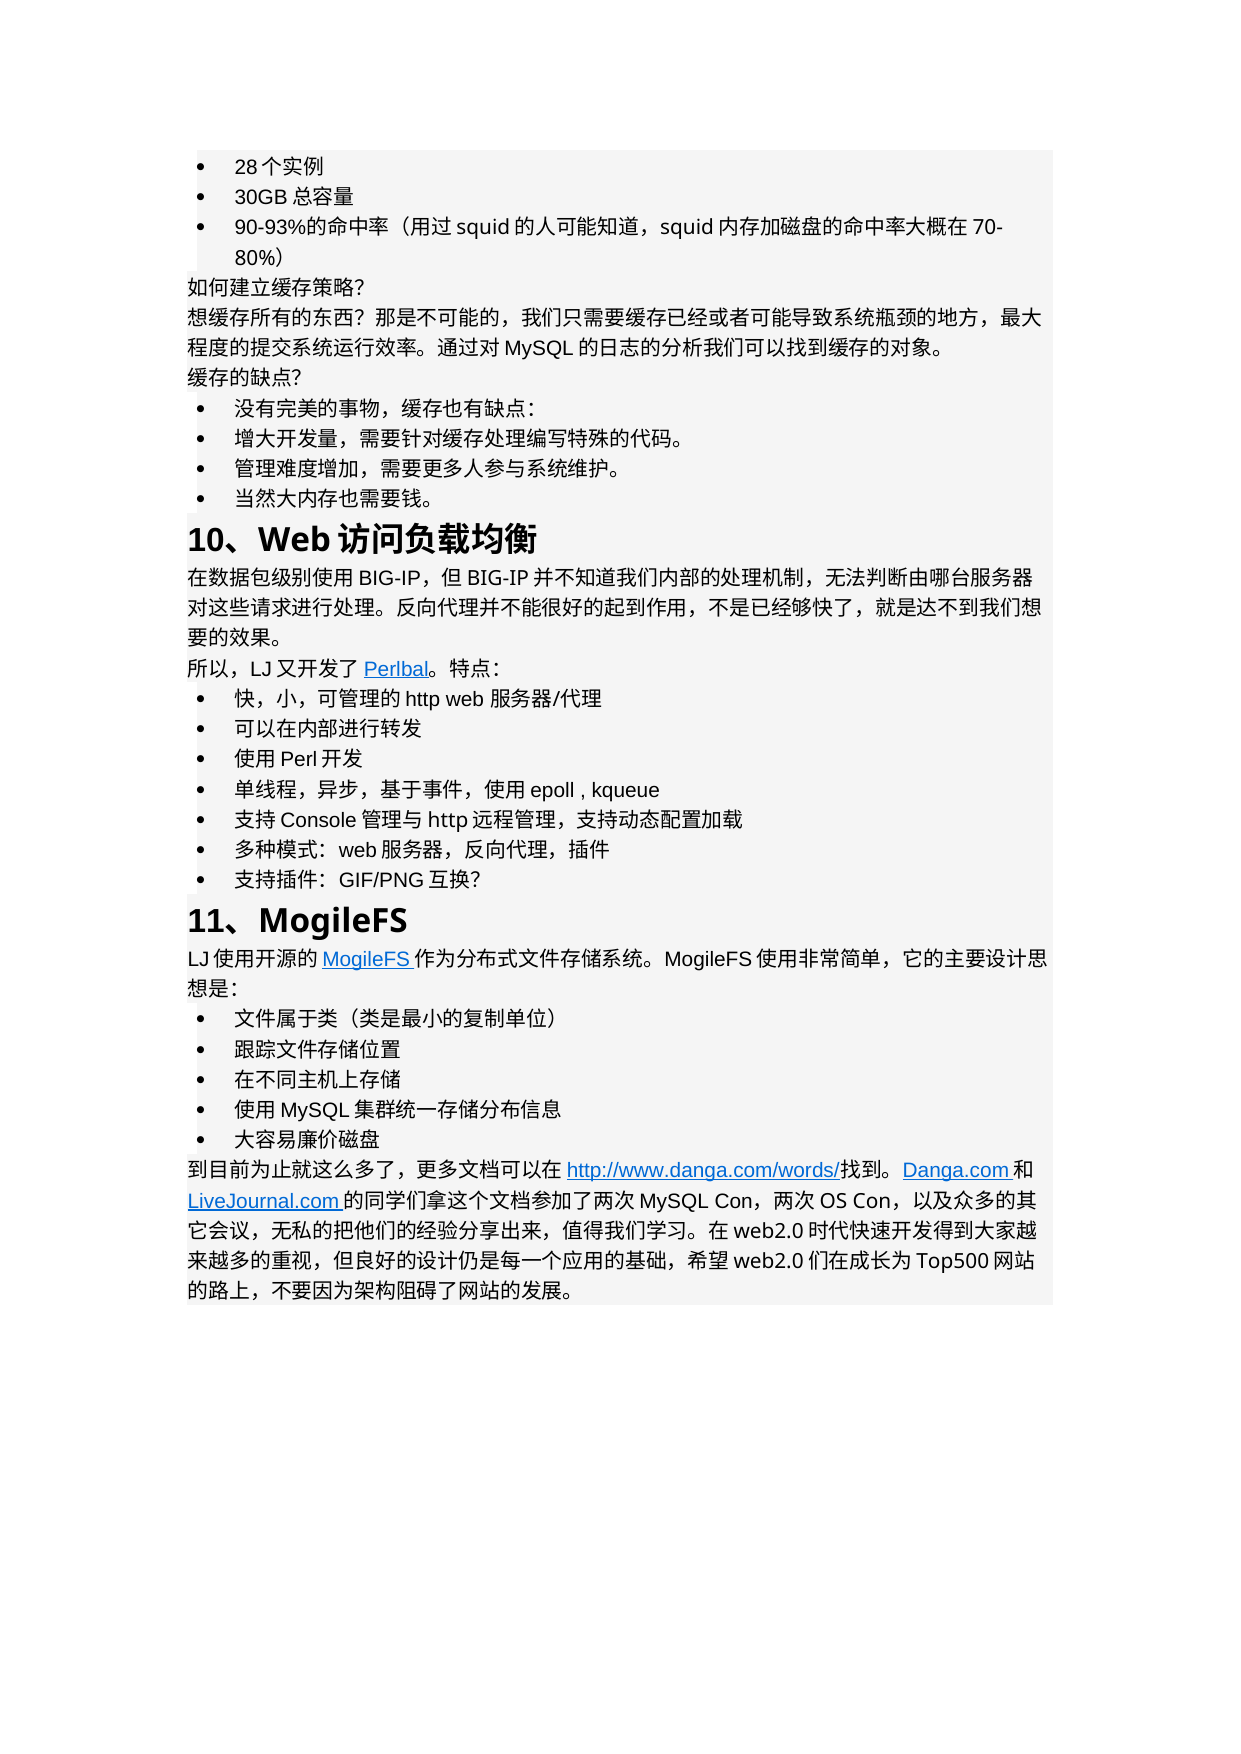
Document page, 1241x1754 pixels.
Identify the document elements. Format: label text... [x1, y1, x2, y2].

list 90-93%的命中率（用过squid的人可能知道，squid内存加磁盘的命中率大概在70-80%） [197, 210, 1053, 271]
list 管理难度增加，需要更多人参与系统维护。 [197, 452, 1053, 482]
list 没有完美的事物，缓存也有缺点： [197, 392, 1053, 422]
list 使用MySQL集群统一存储分布信息 [197, 1093, 1053, 1123]
text 11、MogileFS [187, 894, 1053, 942]
text 缓存的缺点？ [187, 362, 1053, 392]
text 10、Web访问负载均衡 [187, 513, 1053, 561]
list 当然大内存也需要钱。 [197, 482, 1053, 513]
list 单线程，异步，基于事件，使用epoll , kqueue [197, 773, 1053, 803]
list 可以在内部进行转发 [197, 712, 1053, 743]
list 文件属于类（类是最小的复制单位） [197, 1003, 1053, 1033]
list 30GB总容量 [197, 180, 1053, 210]
list 跟踪文件存储位置 [197, 1033, 1053, 1063]
text 在数据包级别使用BIG-IP，但BIG-IP并不知道我们内部的处理机制，无法判断由哪台服务器对这些请求进行处理。反向代理并不能很好的起到作用，不是已经够快了，就是达不到我们想要的效果。 [187, 561, 1053, 652]
list 在不同主机上存储 [197, 1063, 1053, 1093]
text 到目前为止就这么多了，更多文档可以在http://www.danga.com/words/找到。Danga.com和LiveJournal.com的同学们拿这个文档参加了两次MySQL Con，两次OS Con，以及众多的其它会议，无私的把他们的经验分享出来，值得我们学习。在web2.0时代快速开发得到大家越来越多的重视，但良好的设计仍是每一个应用的基础，希望web2.0们在成长为Top500网站的路上，不要因为架构阻碍了网站的发展。 [187, 1154, 1053, 1305]
list 支持插件：GIF/PNG互换？ [197, 863, 1053, 894]
list 大容易廉价磁盘 [197, 1123, 1053, 1154]
text 所以，LJ又开发了Perlbal。特点： [187, 652, 1053, 682]
list 使用Perl开发 [197, 743, 1053, 773]
list 快，小，可管理的http web 服务器/代理 [197, 682, 1053, 712]
text 想缓存所有的东西？那是不可能的，我们只需要缓存已经或者可能导致系统瓶颈的地方，最大程度的提交系统运行效率。通过对MySQL的日志的分析我们可以找到缓存的对象。 [187, 301, 1053, 362]
list 支持Console管理与http远程管理，支持动态配置加载 [197, 803, 1053, 833]
list 多种模式：web服务器，反向代理，插件 [197, 833, 1053, 863]
text 如何建立缓存策略？ [187, 271, 1053, 301]
list 28个实例 [197, 150, 1053, 180]
list 增大开发量，需要针对缓存处理编写特殊的代码。 [197, 422, 1053, 452]
text LJ使用开源的MogileFS作为分布式文件存储系统。MogileFS使用非常简单，它的主要设计思想是： [187, 942, 1053, 1003]
